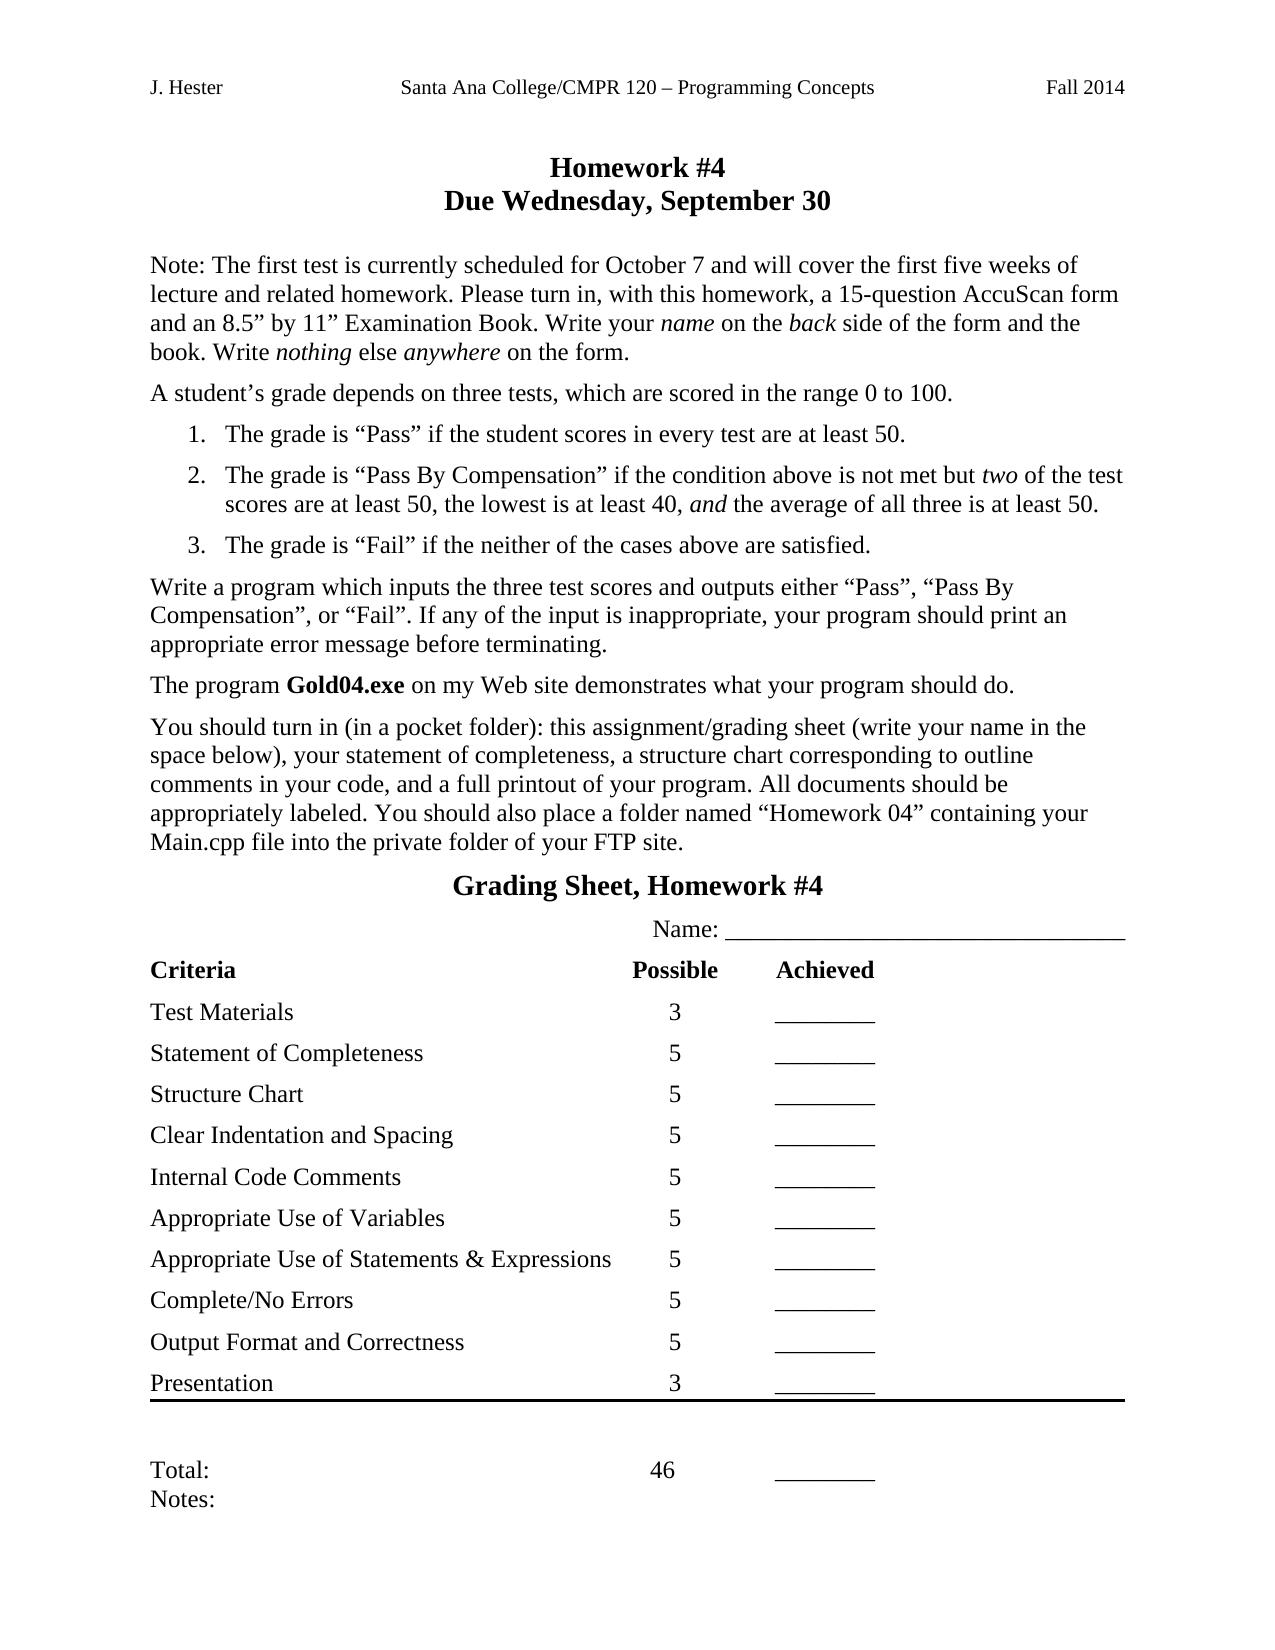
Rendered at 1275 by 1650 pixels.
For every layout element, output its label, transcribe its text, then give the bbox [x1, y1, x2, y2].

text Due Wednesday, September 30 [150, 183, 1125, 217]
text You should turn in (in a pocket folder): this assignment/grading sheet (write your name in the space below), your statement of completeness, a structure chart corresponding to outline comments in your code, and a full printout of your program. All documents should be appropriately labeled. You should also place a folder named “Homework 04” containing your Main.cpp file into the private folder of your FTP site. [150, 712, 1125, 856]
text Notes: [150, 1484, 1125, 1513]
text Homework #4 [150, 150, 1125, 183]
text Presentation 3 ________ [150, 1368, 1125, 1399]
list The grade is “Pass” if the student scores in every test are at least 50. [187, 419, 1125, 448]
text A student’s grade depends on three tests, which are scored in the range 0 to 100. [150, 378, 1125, 407]
text Total: 46 ________ [150, 1456, 1125, 1484]
text Structure Chart 5 ________ [150, 1079, 1125, 1108]
text Clear Indentation and Spacing 5 ________ [150, 1120, 1125, 1149]
text Criteria Possible Achieved [150, 955, 1125, 984]
text Write a program which inputs the three test scores and outputs either “Pass”, “Pass By Compensation”, or “Fail”. If any of the input is inappropriate, your program should print an appropriate error message before terminating. [150, 572, 1125, 658]
text The program Gold04.exe on my Web site demonstrates what your program should do. [150, 671, 1125, 699]
text Statement of Completeness 5 ________ [150, 1038, 1125, 1067]
text Grading Sheet, Homework #4 [150, 868, 1125, 902]
text Note: The first test is currently scheduled for October 7 and will cover the first five weeks of lecture and related homework. Please turn in, with this homework, a 15-question AccuScan form and an 8.5” by 11” Examination Book. Write your name on the back side of the form and the book. Write nothing else anywhere on the form. [150, 251, 1125, 366]
list The grade is “Fail” if the neither of the cases above are satisfied. [187, 531, 1125, 559]
list The grade is “Pass By Compensation” if the condition above is not met but two of the test scores are at least 50, the lowest is at least 40, and the average of all three is at least 50. [187, 461, 1125, 518]
text Appropriate Use of Statements & Expressions 5 ________ [150, 1244, 1125, 1273]
text Output Format and Correctness 5 ________ [150, 1327, 1125, 1355]
text Name: ________________________________ [150, 914, 1125, 943]
text Appropriate Use of Variables 5 ________ [150, 1203, 1125, 1232]
text Test Materials 3 ________ [150, 997, 1125, 1025]
text Internal Code Comments 5 ________ [150, 1162, 1125, 1190]
text Complete/No Errors 5 ________ [150, 1285, 1125, 1314]
